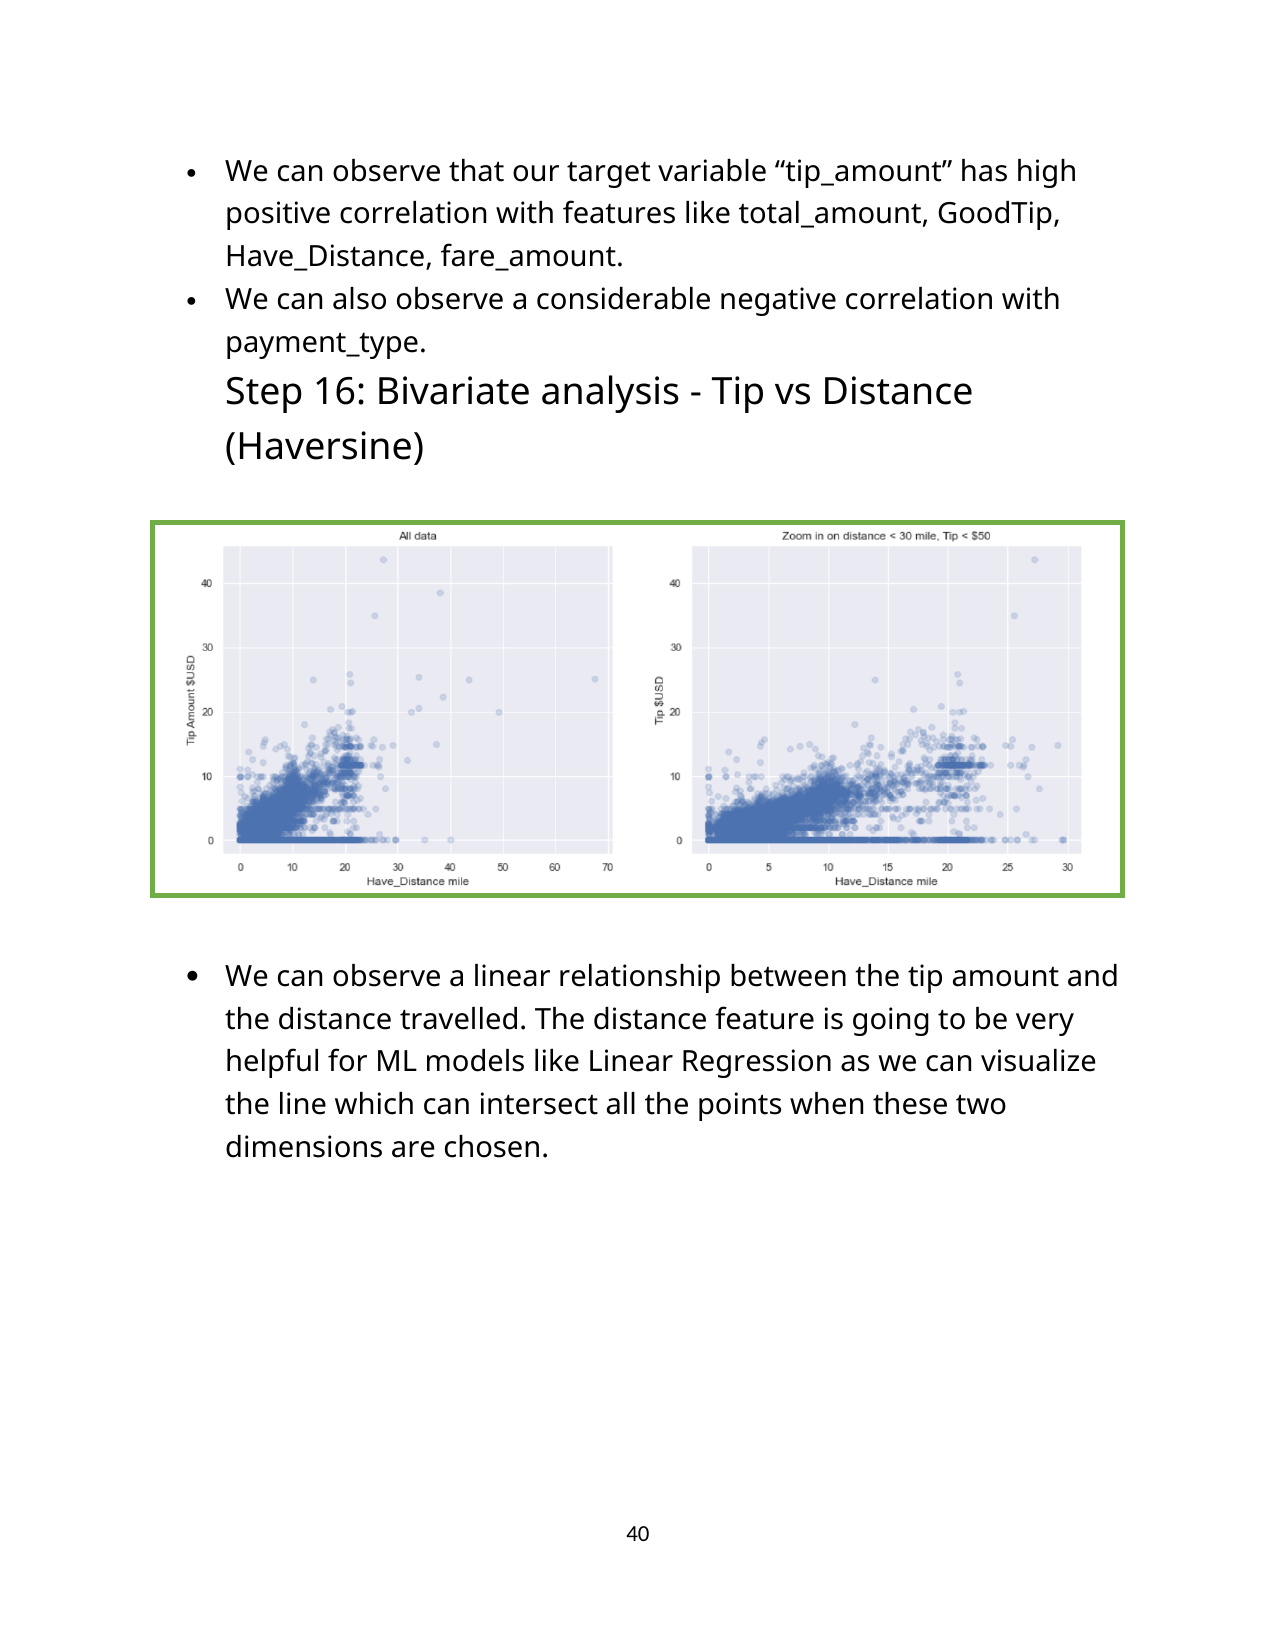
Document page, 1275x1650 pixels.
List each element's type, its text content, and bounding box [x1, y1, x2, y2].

list Step 16: Bivariate analysis - Tip vs Distance (Haversine) [225, 364, 1125, 470]
list We can also observe a considerable negative correlation with payment_type. [187, 278, 1125, 361]
picture [155, 525, 1120, 893]
list We can observe that our target variable “tip_amount” has high positive correlation with features like total_amount, GoodTip, Have_Distance, fare_amount. [187, 150, 1125, 275]
list We can observe a linear relationship between the tip amount and the distance travelled. The distance feature is going to be very helpful for ML models like Linear Regression as we can visualize the line which can intersect all the points when these two dimensions are chosen. [187, 955, 1125, 1166]
